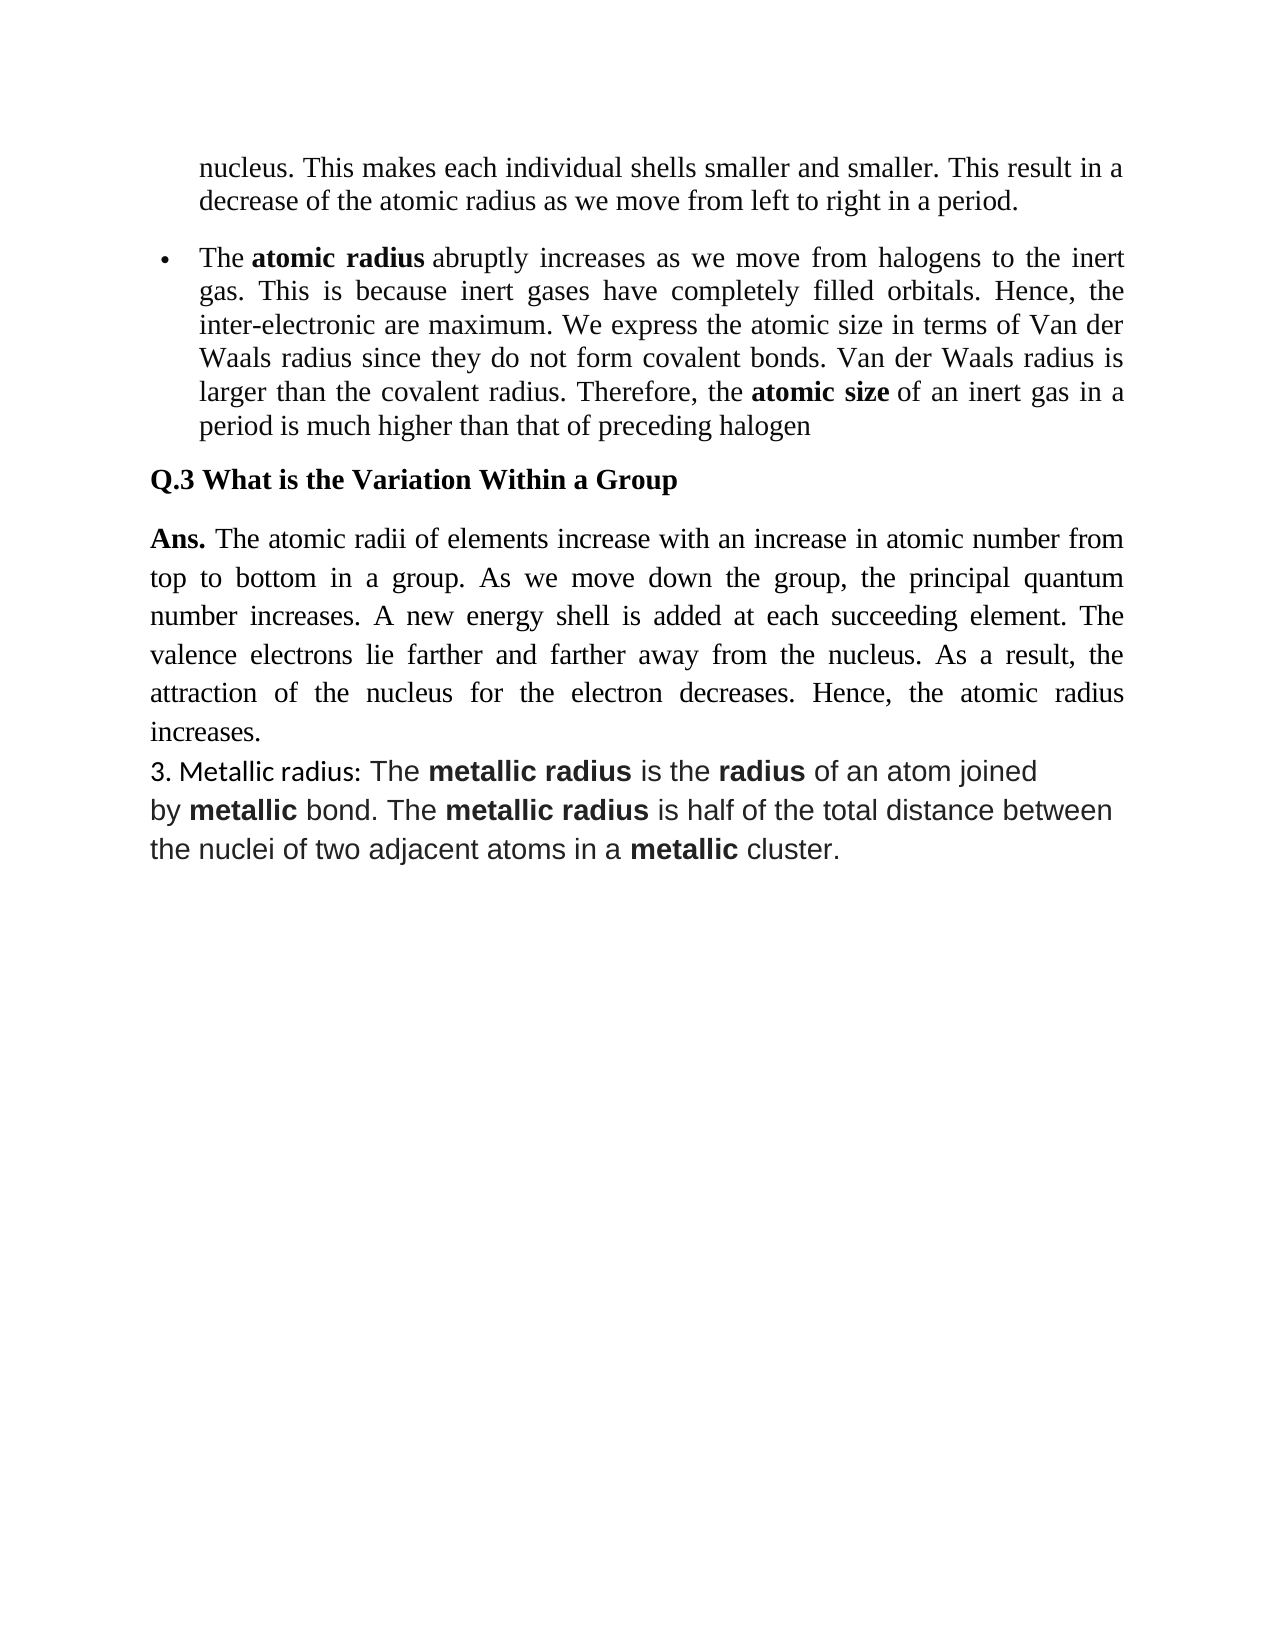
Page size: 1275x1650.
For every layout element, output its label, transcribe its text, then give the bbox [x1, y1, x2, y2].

subtitle Ans. The atomic radii of elements increase with an increase in atomic number from top to bottom in a group. As we move down the group, the principal quantum number increases. A new energy shell is added at each succeeding element. The valence electrons lie farther and farther away from the nucleus. As a result, the attraction of the nucleus for the electron decreases. Hence, the atomic radius increases. [150, 521, 1125, 748]
text 3. Metallic radius: The metallic radius is the radius of an atom joined by metallic bond. The metallic radius is half of the total distance between the nuclei of two adjacent atoms in a metallic cluster. [150, 753, 1125, 865]
list The atomic radius abruptly increases as we move from halogens to the inert gas. This is because inert gases have completely filled orbitals. Hence, the inter-electronic are maximum. We express the atomic size in terms of Van der Waals radius since they do not form covalent bonds. Van der Waals radius is larger than the covalent radius. Therefore, the atomic size of an inert gas in a period is much higher than that of preceding halogen [161, 240, 1125, 441]
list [161, 150, 1125, 217]
subtitle Q.3 What is the Variation Within a Group [150, 462, 1125, 496]
